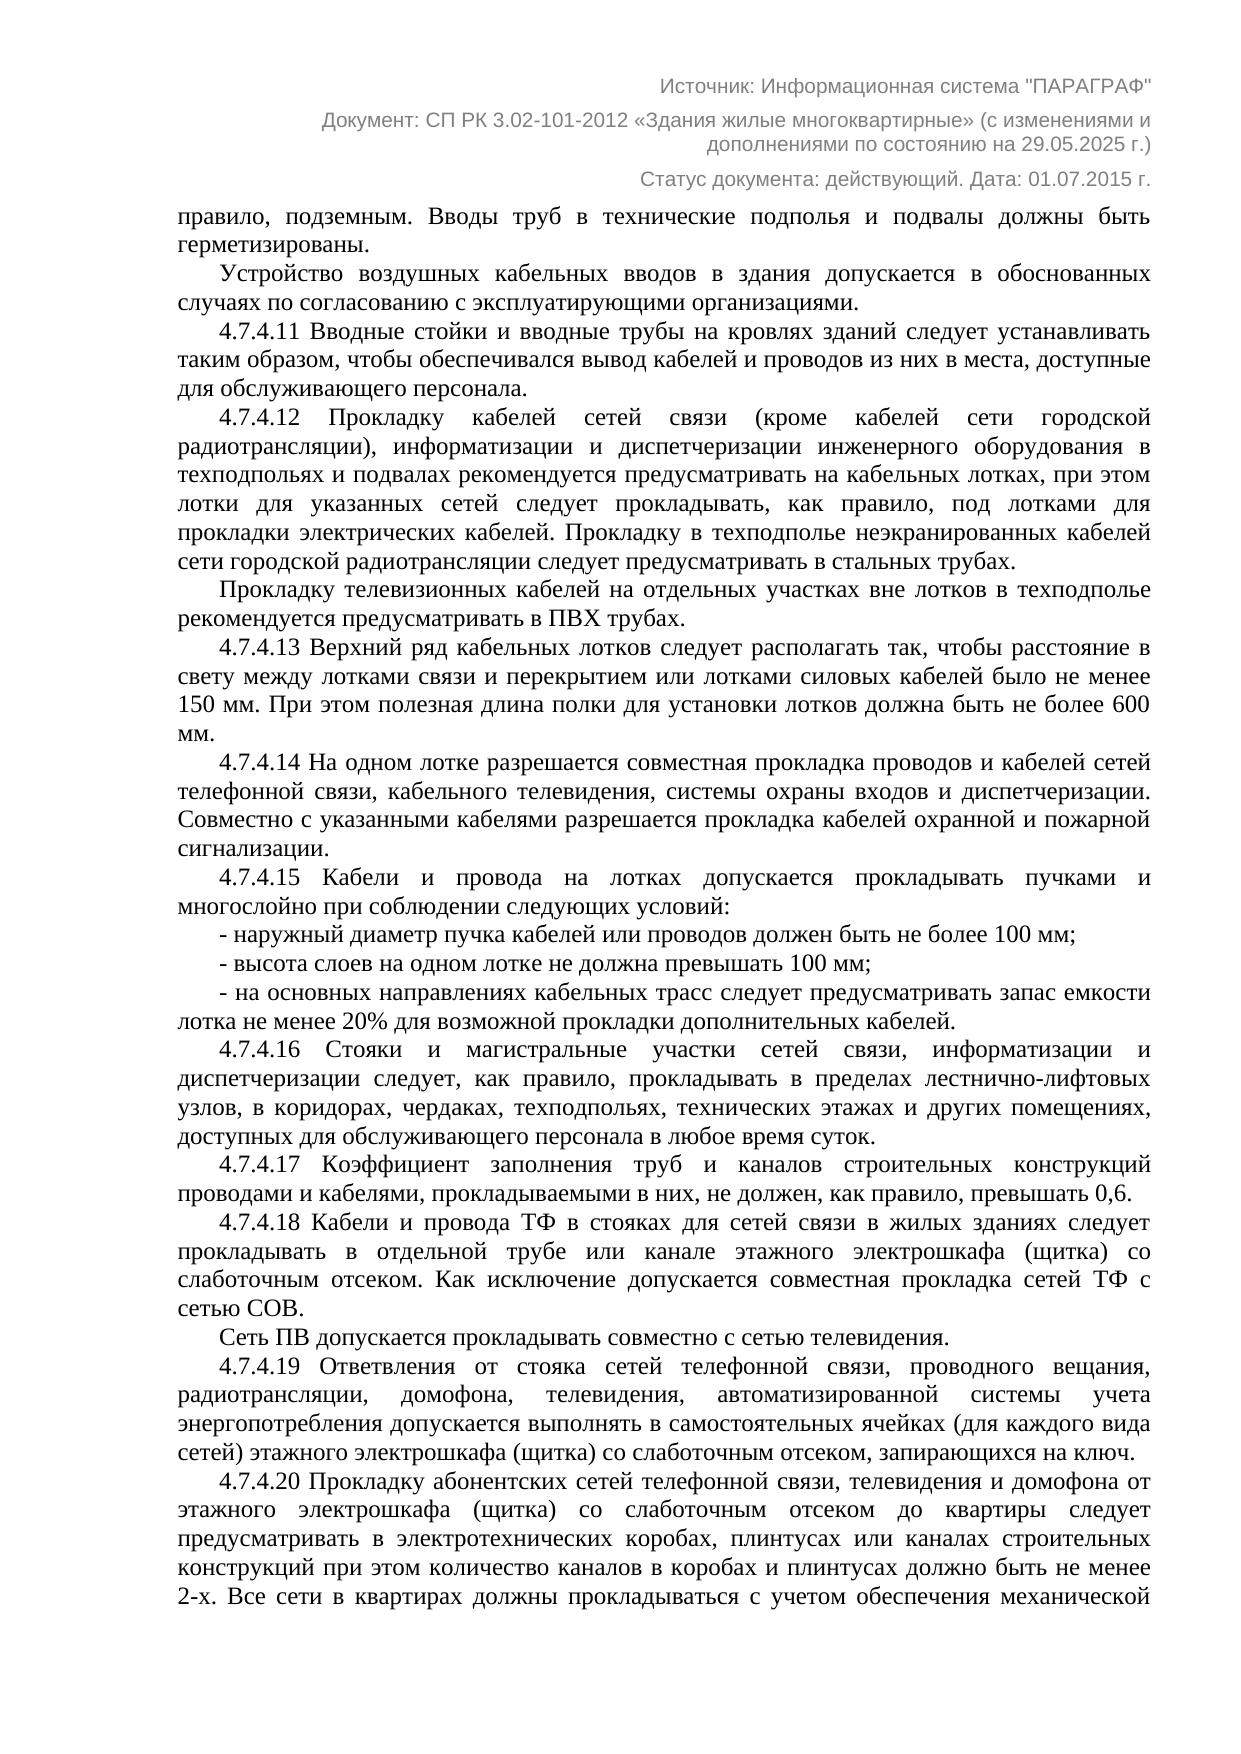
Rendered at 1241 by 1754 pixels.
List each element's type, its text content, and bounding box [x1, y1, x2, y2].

text 4.7.4.19 Ответвления от стояка сетей телефонной связи, проводного вещания, радиотрансляции, домофона, телевидения, автоматизированной системы учета энергопотребления допускается выполнять в самостоятельных ячейках (для каждого вида сетей) этажного электрошкафа (щитка) со слаботочным отсеком, запирающихся на ключ. [177, 1351, 1152, 1466]
text - наружный диаметр пучка кабелей или проводов должен быть не более 100 мм; [177, 919, 1152, 948]
text - на основных направлениях кабельных трасс следует предусматривать запас емкости лотка не менее 20% для возможной прокладки дополнительных кабелей. [177, 977, 1152, 1034]
text 4.7.4.17 Коэффициент заполнения труб и каналов строительных конструкций проводами и кабелями, прокладываемыми в них, не должен, как правило, превышать 0,6. [177, 1149, 1152, 1207]
text - высота слоев на одном лотке не должна превышать 100 мм; [177, 948, 1152, 977]
text Прокладку телевизионных кабелей на отдельных участках вне лотков в техподполье рекомендуется предусматривать в ПВХ трубах. [177, 574, 1152, 632]
text 4.7.4.12 Прокладку кабелей сетей связи (кроме кабелей сети городской радиотрансляции), информатизации и диспетчеризации инженерного оборудования в техподпольях и подвалах рекомендуется предусматривать на кабельных лотках, при этом лотки для указанных сетей следует прокладывать, как правило, под лотками для прокладки электрических кабелей. Прокладку в техподполье неэкранированных кабелей сети городской радиотрансляции следует предусматривать в стальных трубах. [177, 402, 1152, 574]
text 4.7.4.11 Вводные стойки и вводные трубы на кровлях зданий следует устанавливать таким образом, чтобы обеспечивался вывод кабелей и проводов из них в места, доступные для обслуживающего персонала. [177, 316, 1152, 402]
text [177, 201, 1152, 258]
text 4.7.4.16 Стояки и магистральные участки сетей связи, информатизации и диспетчеризации следует, как правило, прокладывать в пределах лестнично-лифтовых узлов, в коридорах, чердаках, техподпольях, технических этажах и других помещениях, доступных для обслуживающего персонала в любое время суток. [177, 1034, 1152, 1149]
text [177, 1466, 1152, 1609]
text 4.7.4.13 Верхний ряд кабельных лотков следует располагать так, чтобы расстояние в свету между лотками связи и перекрытием или лотками силовых кабелей было не менее 150 мм. При этом полезная длина полки для установки лотков должна быть не более 600 мм. [177, 632, 1152, 747]
text Сеть ПВ допускается прокладывать совместно с сетью телевидения. [177, 1322, 1152, 1351]
text 4.7.4.18 Кабели и провода ТФ в стояках для сетей связи в жилых зданиях следует прокладывать в отдельной трубе или канале этажного электрошкафа (щитка) со слаботочным отсеком. Как исключение допускается совместная прокладка сетей ТФ с сетью СОВ. [177, 1207, 1152, 1322]
text Устройство воздушных кабельных вводов в здания допускается в обоснованных случаях по согласованию с эксплуатирующими организациями. [177, 258, 1152, 316]
text 4.7.4.14 На одном лотке разрешается совместная прокладка проводов и кабелей сетей телефонной связи, кабельного телевидения, системы охраны входов и диспетчеризации. Совместно с указанными кабелями разрешается прокладка кабелей охранной и пожарной сигнализации. [177, 747, 1152, 862]
text 4.7.4.15 Кабели и провода на лотках допускается прокладывать пучками и многослойно при соблюдении следующих условий: [177, 862, 1152, 919]
